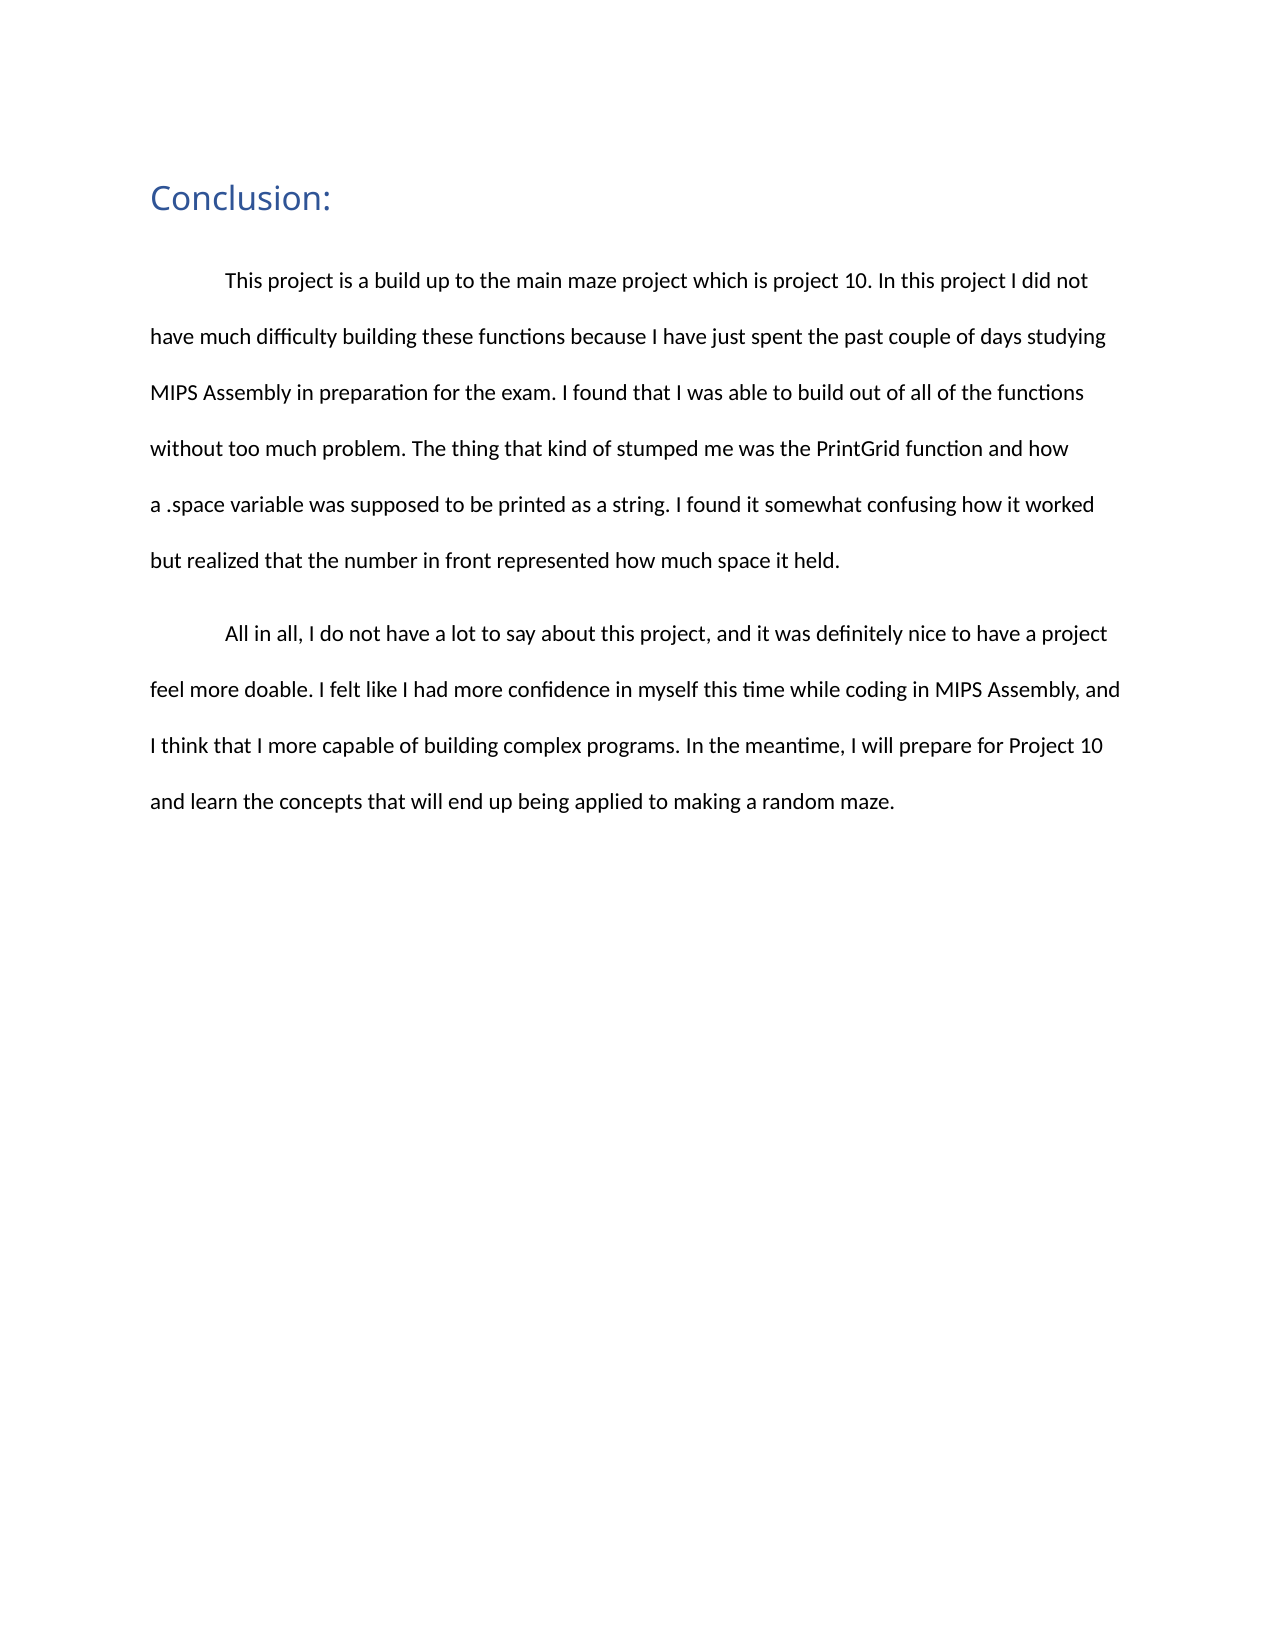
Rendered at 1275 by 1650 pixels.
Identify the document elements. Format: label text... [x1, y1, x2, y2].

text All in all, I do not have a lot to say about this project, and it was definitely nice to have a project feel more doable. I felt like I had more confidence in myself this time while coding in MIPS Assembly, and I think that I more capable of building complex programs. In the meantime, I will prepare for Project 10 and learn the concepts that will end up being applied to making a random maze. [150, 619, 1125, 815]
text This project is a build up to the main maze project which is project 10. In this project I did not have much difficulty building these functions because I have just spent the past couple of days studying MIPS Assembly in preparation for the exam. I found that I was able to build out of all of the functions without too much problem. The thing that kind of stumped me was the PrintGrid function and how a .space variable was supposed to be printed as a string. I found it somewhat confusing how it worked but realized that the number in front represented how much space it held. [150, 266, 1125, 574]
subtitle Conclusion: [150, 175, 1125, 220]
